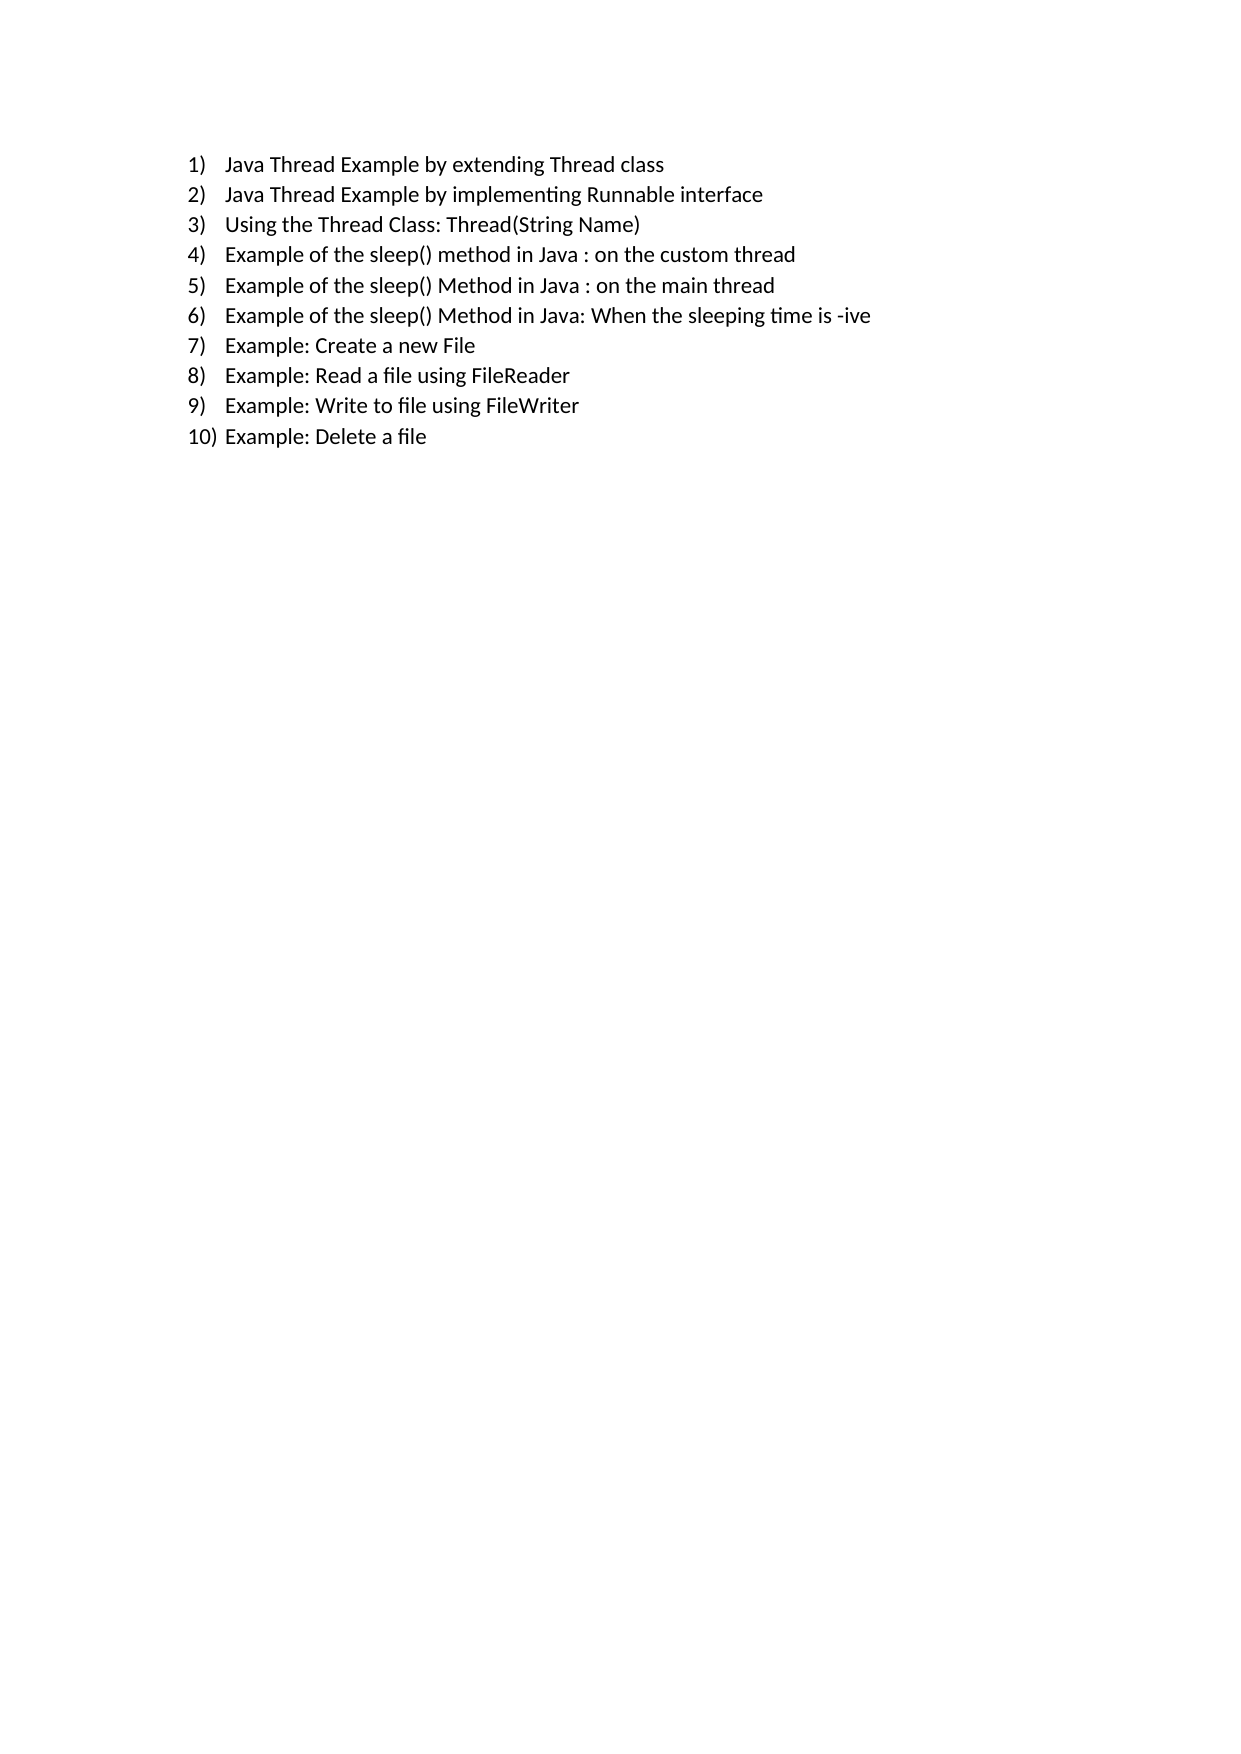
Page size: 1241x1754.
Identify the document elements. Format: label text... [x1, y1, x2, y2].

list Example: Delete a file [187, 422, 1090, 450]
list Java Thread Example by implementing Runnable interface [187, 180, 1090, 208]
list Java Thread Example by extending Thread class [187, 150, 1090, 178]
list Example: Read a file using FileReader [187, 361, 1090, 389]
list Example of the sleep() Method in Java: When the sleeping time is -ive [187, 301, 1090, 329]
list Using the Thread Class: Thread(String Name) [187, 210, 1090, 238]
list Example of the sleep() method in Java : on the custom thread [187, 241, 1090, 269]
list Example: Write to file using FileWriter [187, 392, 1090, 420]
list Example of the sleep() Method in Java : on the main thread [187, 271, 1090, 299]
list Example: Create a new File [187, 331, 1090, 359]
